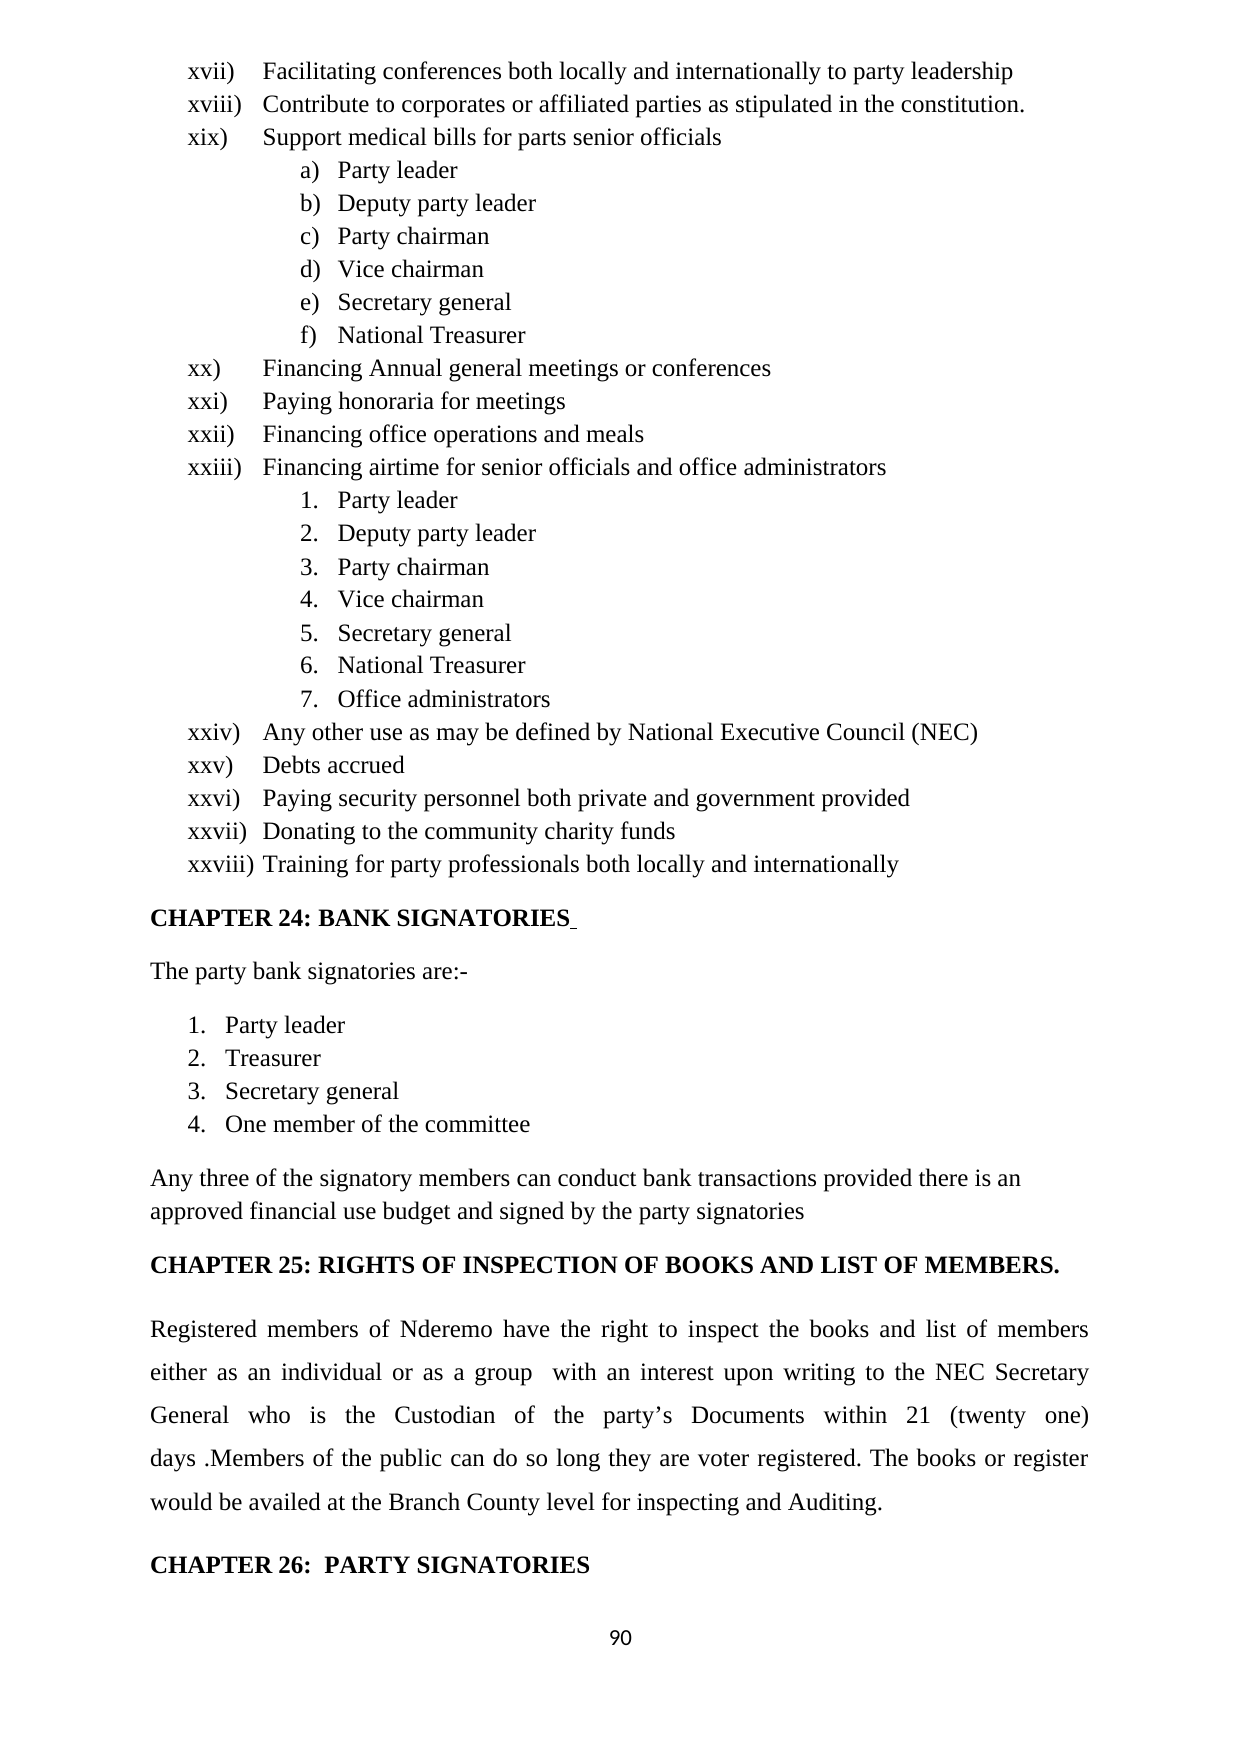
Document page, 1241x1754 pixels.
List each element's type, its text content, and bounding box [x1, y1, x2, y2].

list Vice chairman [300, 254, 1090, 283]
list Treasurer [187, 1043, 1090, 1072]
list One member of the committee [187, 1109, 1090, 1138]
text CHAPTER 26: PARTY SIGNATORIES [150, 1551, 1090, 1579]
list Financing Annual general meetings or conferences [187, 353, 1090, 382]
list Party leader [187, 1010, 1090, 1039]
list Deputy party leader [300, 188, 1090, 217]
list Any other use as may be defined by National Executive Council (NEC) [187, 717, 1090, 745]
list National Treasurer [300, 651, 1090, 679]
list Training for party professionals both locally and internationally [187, 849, 1090, 877]
list Party chairman [300, 221, 1090, 250]
text CHAPTER 24: BANK SIGNATORIES [150, 903, 1090, 931]
list Support medical bills for parts senior officials [187, 122, 1090, 151]
list National Treasurer [300, 320, 1090, 349]
list Debts accrued [187, 750, 1090, 778]
list Financing airtime for senior officials and office administrators [187, 452, 1090, 481]
list Contribute to corporates or affiliated parties as stipulated in the constitution. [187, 89, 1090, 118]
list Deputy party leader [300, 518, 1090, 547]
list Paying security personnel both private and government provided [187, 783, 1090, 811]
list Financing office operations and meals [187, 419, 1090, 448]
text CHAPTER 25: RIGHTS OF INSPECTION OF BOOKS AND LIST OF MEMBERS. [150, 1250, 1090, 1279]
text The party bank signatories are:- [150, 956, 1090, 985]
list Party leader [300, 155, 1090, 184]
list Paying honoraria for meetings [187, 386, 1090, 415]
list Secretary general [300, 287, 1090, 316]
text Registered members of Nderemo have the right to inspect the books and list of members either as an individual or as a group with an interest upon writing to the NEC Secretary General who is the Custodian of the party’s Documents within 21 (twenty one) days .Members of the public can do so long they are voter registered. The books or register would be availed at the Branch County level for inspecting and Auditing. [150, 1314, 1090, 1515]
list Donating to the community charity funds [187, 816, 1090, 844]
list Party chairman [300, 552, 1090, 580]
list Facilitating conferences both locally and internationally to party leadership [187, 56, 1090, 85]
text Any three of the signatory members can conduct bank transactions provided there is an approved financial use budget and signed by the party signatories [150, 1163, 1090, 1225]
list Secretary general [187, 1076, 1090, 1105]
list Office administrators [300, 684, 1090, 712]
list Secretary general [300, 618, 1090, 646]
list Vice chairman [300, 584, 1090, 613]
list Party leader [300, 486, 1090, 514]
